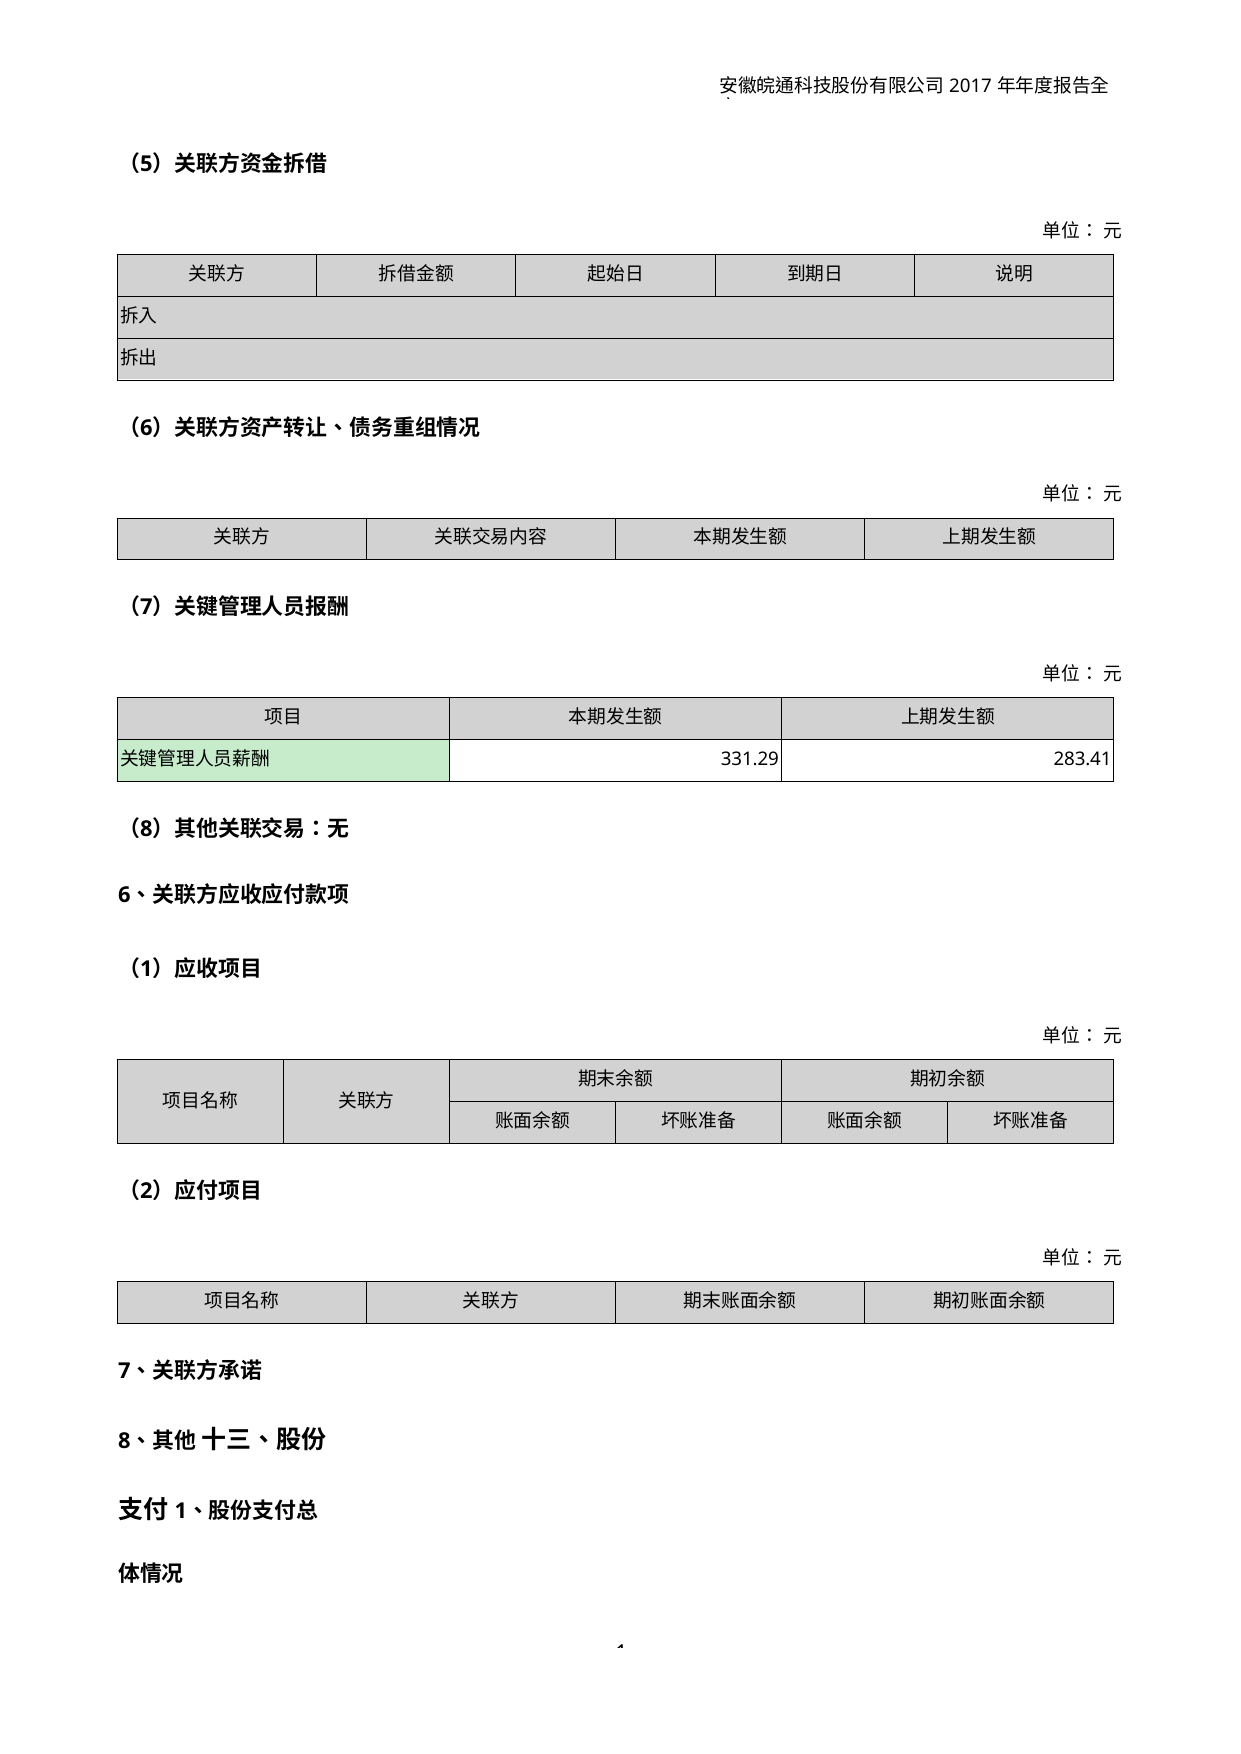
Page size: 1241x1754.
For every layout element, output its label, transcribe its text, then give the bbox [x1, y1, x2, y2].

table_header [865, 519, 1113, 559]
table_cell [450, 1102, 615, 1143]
subtitle 7、关联方承诺 [118, 1355, 1134, 1385]
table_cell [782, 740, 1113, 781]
subtitle （7）关键管理人员报酬 [118, 591, 1134, 621]
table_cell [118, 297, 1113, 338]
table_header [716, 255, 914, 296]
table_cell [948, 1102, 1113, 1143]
text 单位： 元 [106, 1244, 1122, 1269]
text 单位： 元 [106, 660, 1122, 686]
text 单位： 元 [106, 217, 1122, 242]
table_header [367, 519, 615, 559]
text 8、其他 十三、股份支付 1、股份支付总体情况 [118, 1421, 329, 1588]
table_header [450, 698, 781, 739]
subtitle （1）应收项目 [118, 953, 1134, 983]
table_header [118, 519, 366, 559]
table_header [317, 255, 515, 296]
text 单位： 元 [106, 1022, 1122, 1048]
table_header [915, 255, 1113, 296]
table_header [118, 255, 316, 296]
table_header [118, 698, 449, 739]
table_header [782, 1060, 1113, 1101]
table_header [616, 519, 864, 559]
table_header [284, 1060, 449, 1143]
subtitle （6）关联方资产转让、债务重组情况 [118, 411, 1134, 441]
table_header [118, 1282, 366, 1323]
subtitle （5）关联方资金拆借 [118, 148, 1134, 178]
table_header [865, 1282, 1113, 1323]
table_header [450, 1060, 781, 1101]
subtitle （8）其他关联交易：无 6、关联方应收应付款项 [118, 813, 351, 909]
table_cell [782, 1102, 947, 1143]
subtitle （2）应付项目 [118, 1175, 1134, 1205]
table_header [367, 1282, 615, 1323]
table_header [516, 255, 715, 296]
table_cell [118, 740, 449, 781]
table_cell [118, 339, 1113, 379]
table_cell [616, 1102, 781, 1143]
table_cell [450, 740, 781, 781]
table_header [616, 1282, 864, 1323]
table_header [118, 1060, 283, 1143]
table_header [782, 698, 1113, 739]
text 单位： 元 [106, 480, 1122, 506]
